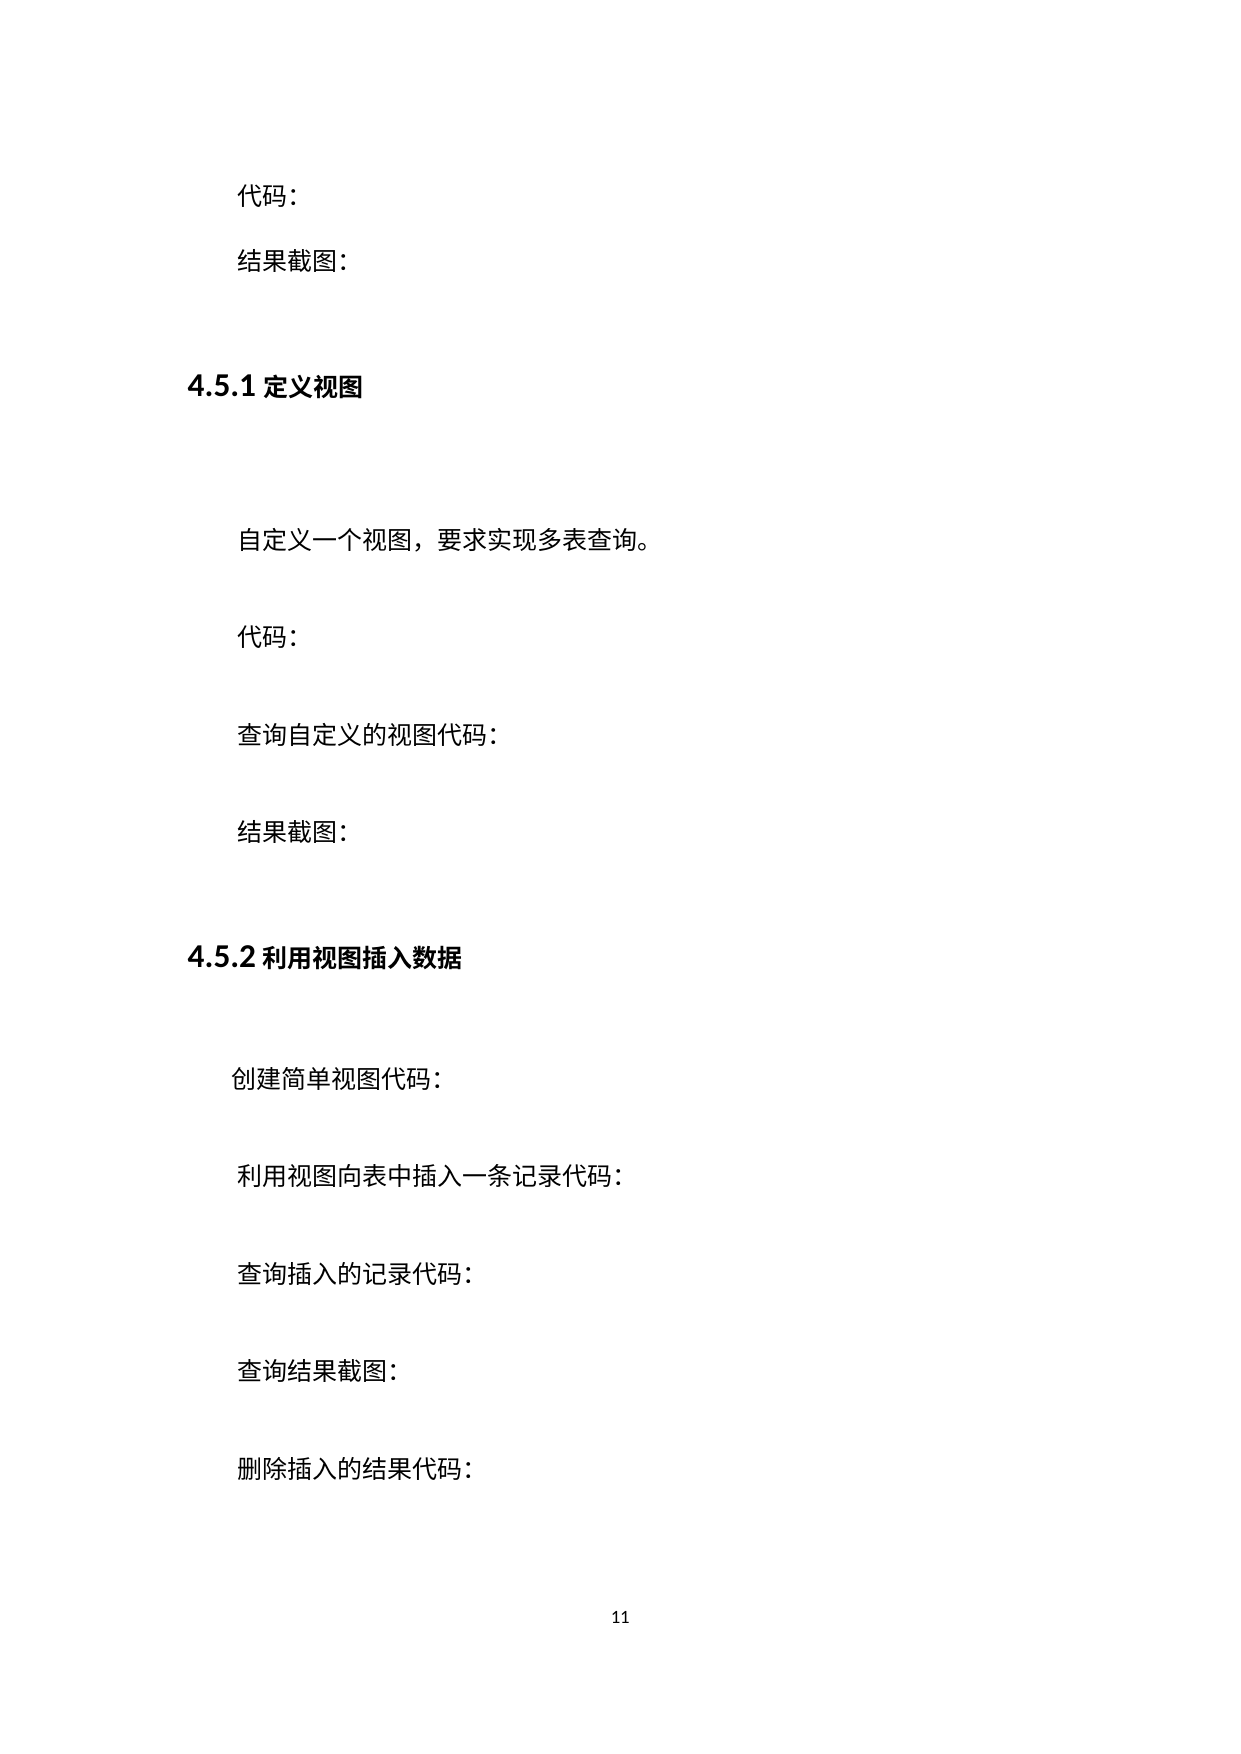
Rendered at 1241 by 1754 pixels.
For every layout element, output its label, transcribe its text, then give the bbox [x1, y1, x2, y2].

text 删除插入的结果代码： [187, 1435, 1053, 1500]
text 创建简单视图代码： [187, 1045, 1053, 1110]
text 自定义一个视图，要求实现多表查询。 [187, 506, 1053, 571]
text 查询插入的记录代码： [187, 1240, 1053, 1305]
text 代码： [187, 162, 1053, 227]
text 查询结果截图： [187, 1337, 1053, 1402]
subtitle 4.5.2利用视图插入数据 [187, 923, 1053, 988]
subtitle 4.5.1 定义视图 [187, 352, 1053, 417]
text 代码： [187, 603, 1053, 668]
text 利用视图向表中插入一条记录代码： [187, 1142, 1053, 1207]
text 查询自定义的视图代码： [187, 701, 1053, 766]
text 结果截图： [187, 227, 1053, 292]
text 结果截图： [187, 798, 1053, 863]
